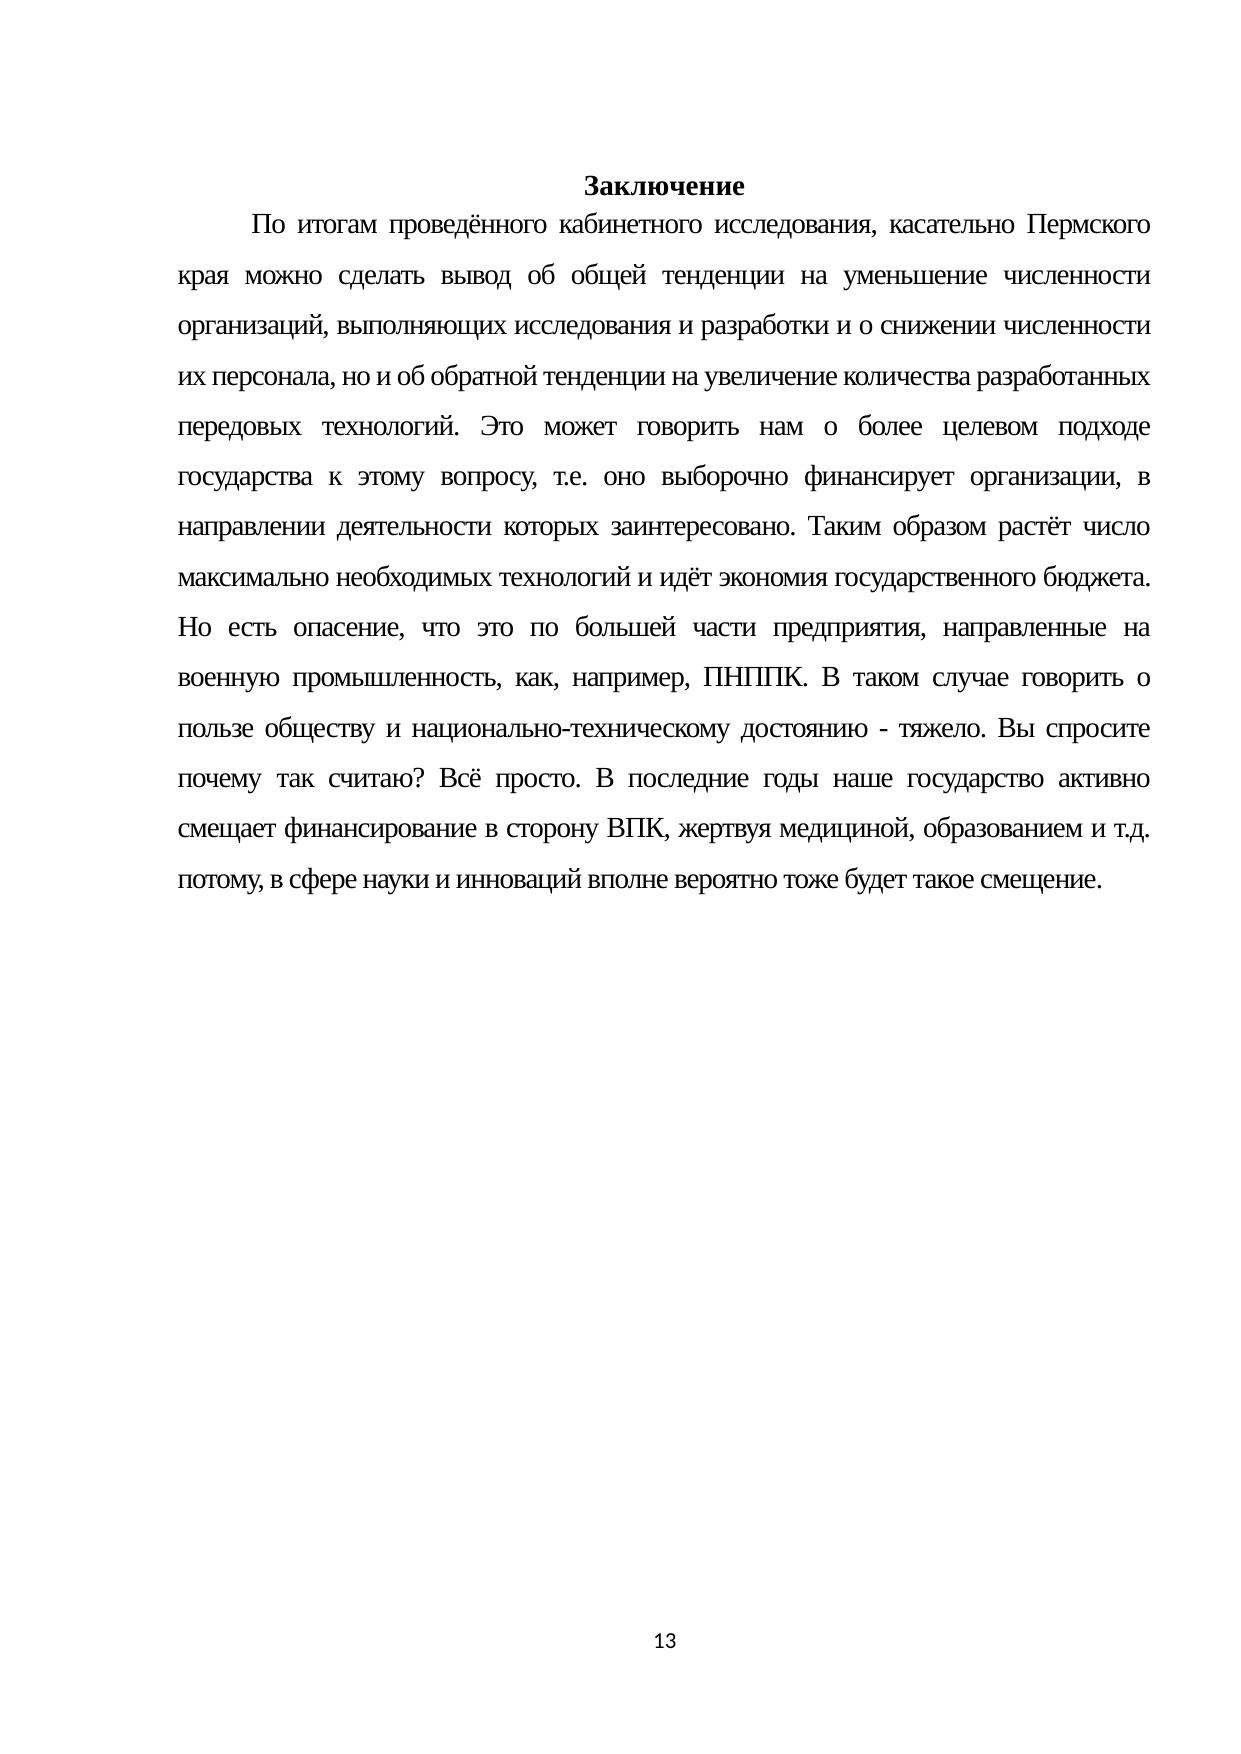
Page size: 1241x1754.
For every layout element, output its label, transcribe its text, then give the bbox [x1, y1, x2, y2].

title По итогам проведённого кабинетного исследования, касательно Пермского края можно сделать вывод об общей тенденции на уменьшение численности организаций, выполняющих исследования и разработки и о снижении численности их персонала, но и об обратной тенденции на увеличение количества разработанных передовых технологий. Это может говорить нам о более целевом подходе государства к этому вопросу, т.е. оно выборочно финансирует организации, в направлении деятельности которых заинтересовано. Таким образом растёт число максимально необходимых технологий и идёт экономия государственного бюджета. Но есть опасение, что это по большей части предприятия, направленные на военную промышленность, как, например, ПНППК. В таком случае говорить о пользе обществу и национально-техническому достоянию - тяжело. Вы спросите почему так считаю? Всё просто. В последние годы наше государство активно смещает финансирование в сторону ВПК, жертвуя медициной, образованием и т.д. потому, в сфере науки и инноваций вполне вероятно тоже будет такое смещение. [177, 207, 1152, 894]
subtitle Заключение [177, 168, 1152, 202]
